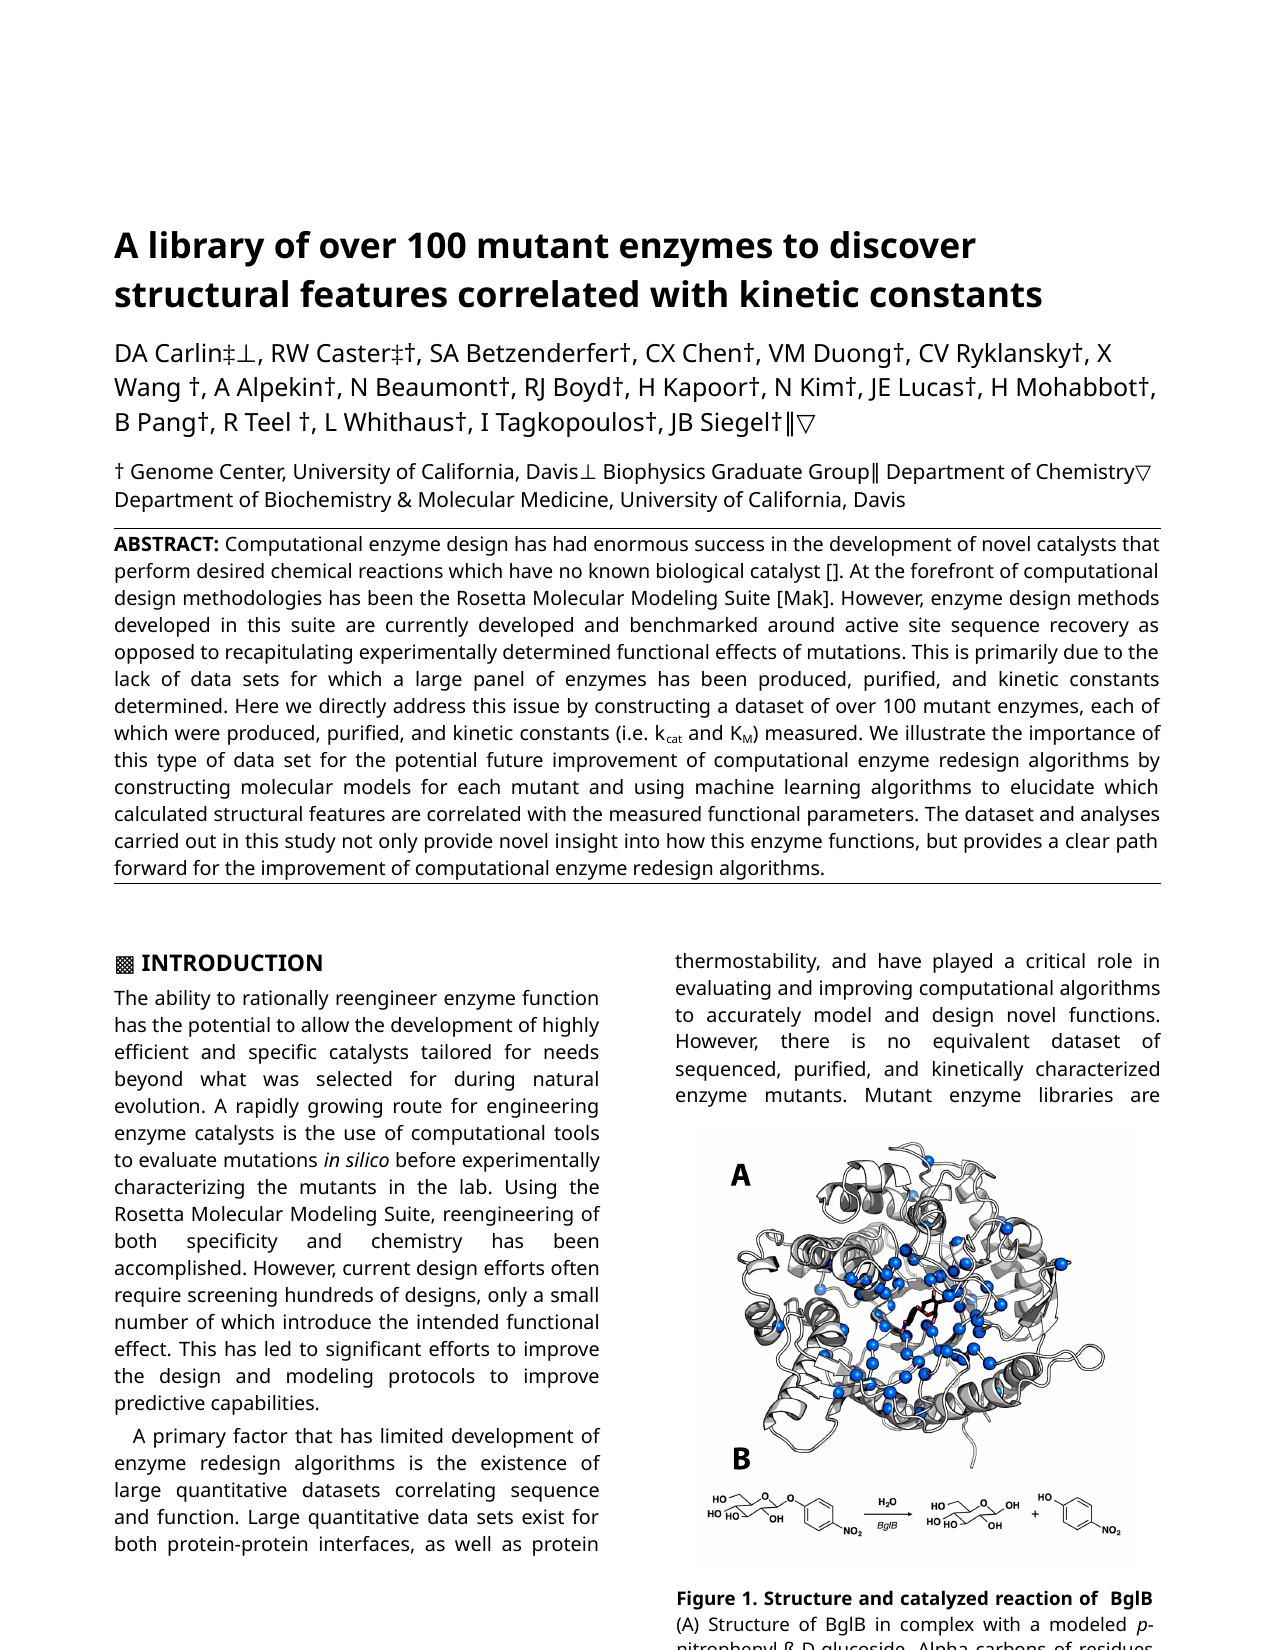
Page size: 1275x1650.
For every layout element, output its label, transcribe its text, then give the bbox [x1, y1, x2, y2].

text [114, 1422, 600, 1557]
title A library of over 100 mutant enzymes to discover structural features correlated with kinetic constants [114, 221, 1161, 317]
text DA Carlin‡⊥, RW Caster‡†, SA Betzenderfer†, CX Chen†, VM Duong†, CV Ryklansky†, X Wang †, A Alpekin†, N Beaumont†, RJ Boyd†, H Kapoor†, N Kim†, JE Lucas†, H Mohabbot†, B Pang†, R Teel †, L Whithaus†, I Tagkopoulos†, JB Siegel†∥▽ [114, 336, 1161, 438]
picture [694, 1124, 1136, 1565]
text ABSTRACT: Computational enzyme design has had enormous success in the development of novel catalysts that perform desired chemical reactions which have no known biological catalyst []. At the forefront of computational design methodologies has been the Rosetta Molecular Modeling Suite [Mak]. However, enzyme design methods developed in this suite are currently developed and benchmarked around active site sequence recovery as opposed to recapitulating experimentally determined functional effects of mutations. This is primarily due to the lack of data sets for which a large panel of enzymes has been produced, purified, and kinetic constants determined. Here we directly address this issue by constructing a dataset of over 100 mutant enzymes, each of which were produced, purified, and kinetic constants (i.e. kcat and KM) measured. We illustrate the importance of this type of data set for the potential future improvement of computational enzyme redesign algorithms by constructing molecular models for each mutant and using machine learning algorithms to elucidate which calculated structural features are correlated with the measured functional parameters. The dataset and analyses carried out in this study not only provide novel insight into how this enzyme functions, but provides a clear path forward for the improvement of computational enzyme redesign algorithms. [114, 529, 1161, 883]
text † Genome Center, University of California, Davis⊥ Biophysics Graduate Group∥ Department of Chemistry▽ Department of Biochemistry & Molecular Medicine, University of California, Davis [114, 457, 1161, 514]
subtitle ▩ INTRODUCTION [114, 947, 600, 978]
text The ability to rationally reengineer enzyme function has the potential to allow the development of highly efficient and specific catalysts tailored for needs beyond what was selected for during natural evolution. A rapidly growing route for engineering enzyme catalysts is the use of computational tools to evaluate mutations in silico before experimentally characterizing the mutants in the lab. Using the Rosetta Molecular Modeling Suite, reengineering of both specificity and chemistry has been accomplished. However, current design efforts often require screening hundreds of designs, only a small number of which introduce the intended functional effect. This has led to significant efforts to improve the design and modeling protocols to improve predictive capabilities. [114, 984, 600, 1416]
